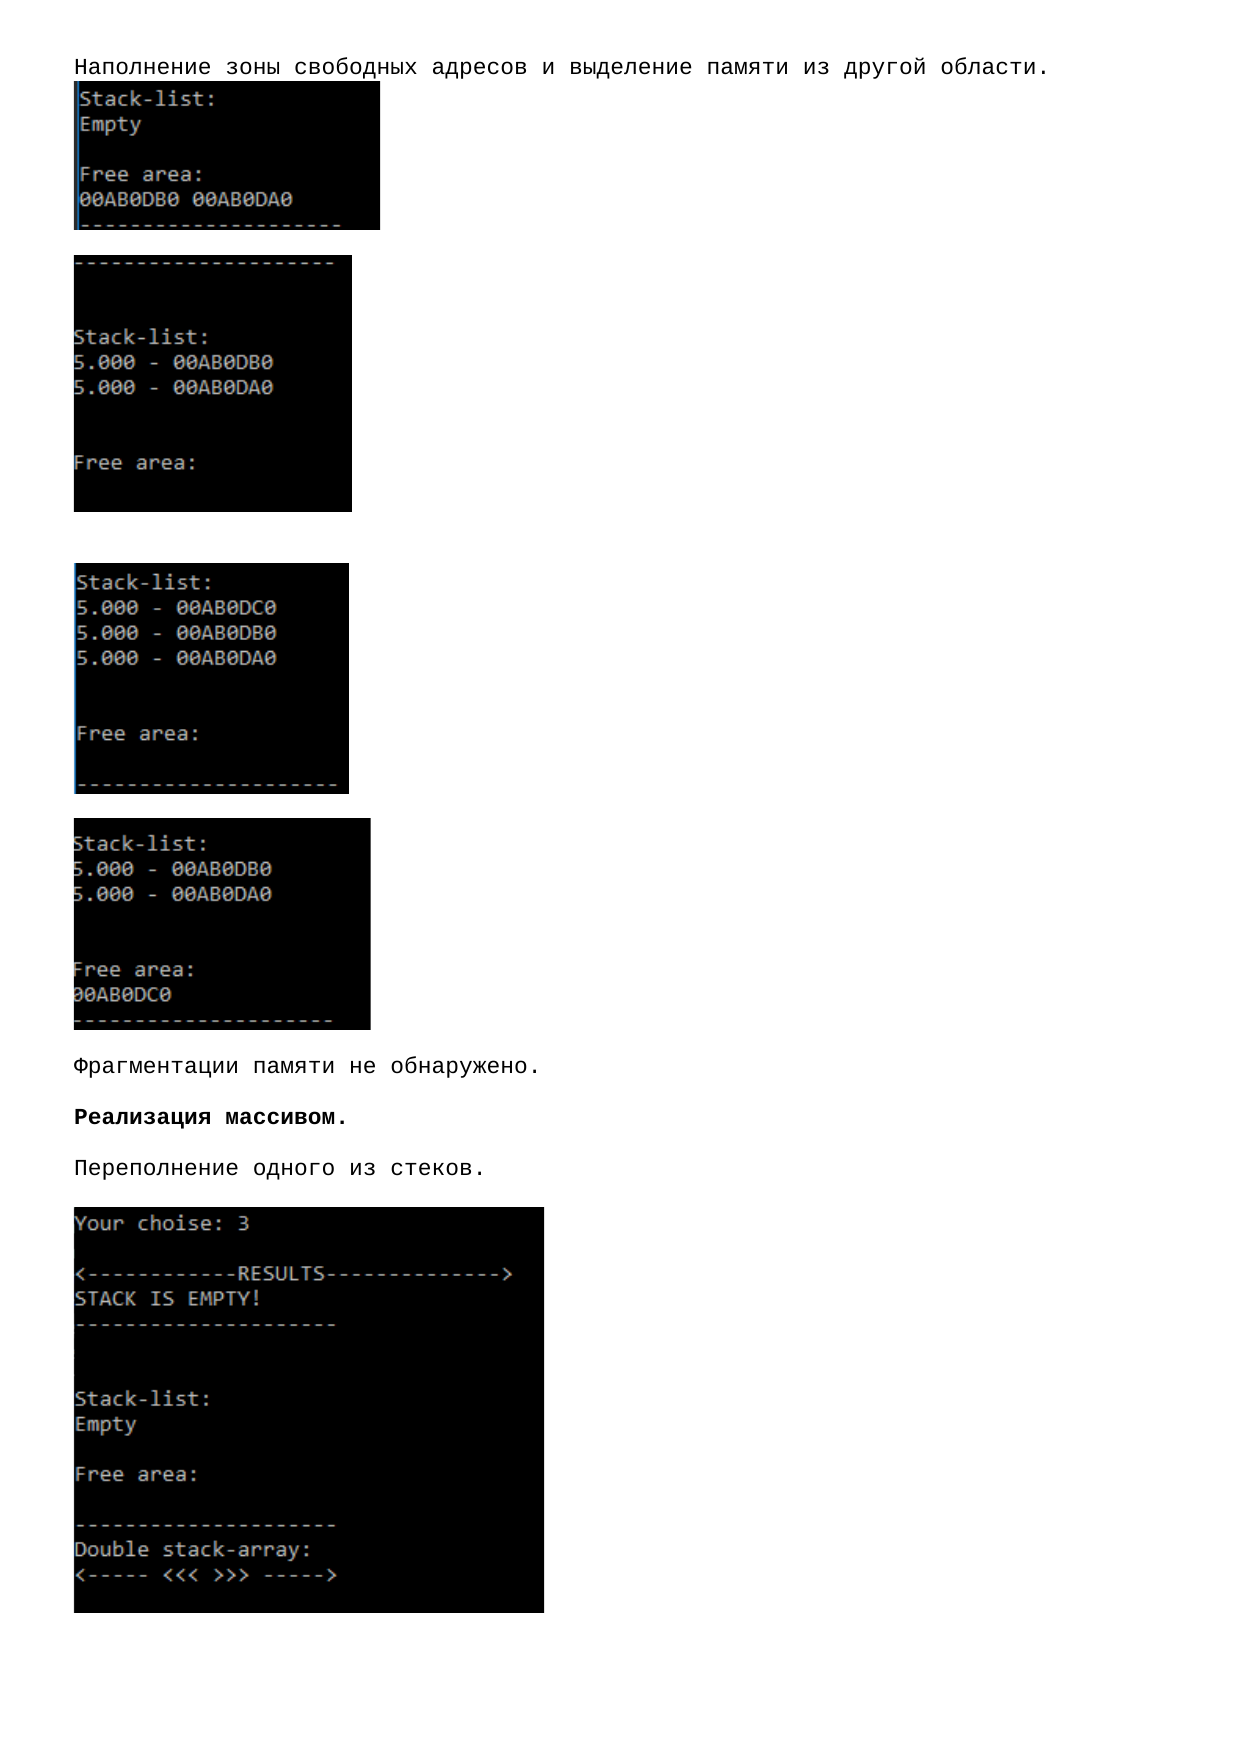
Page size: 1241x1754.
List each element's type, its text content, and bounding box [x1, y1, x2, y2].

picture [73, 563, 349, 794]
picture [73, 1207, 545, 1613]
text Наполнение зоны свободных адресов и выделение памяти из другой области. [74, 56, 1167, 81]
picture [73, 81, 381, 230]
text Фрагментации памяти не обнаружено. [74, 1054, 1167, 1081]
picture [73, 818, 371, 1030]
picture [73, 255, 352, 512]
text Переполнение одного из стеков. [74, 1156, 1167, 1182]
text Реализация массивом. [74, 1105, 1167, 1131]
